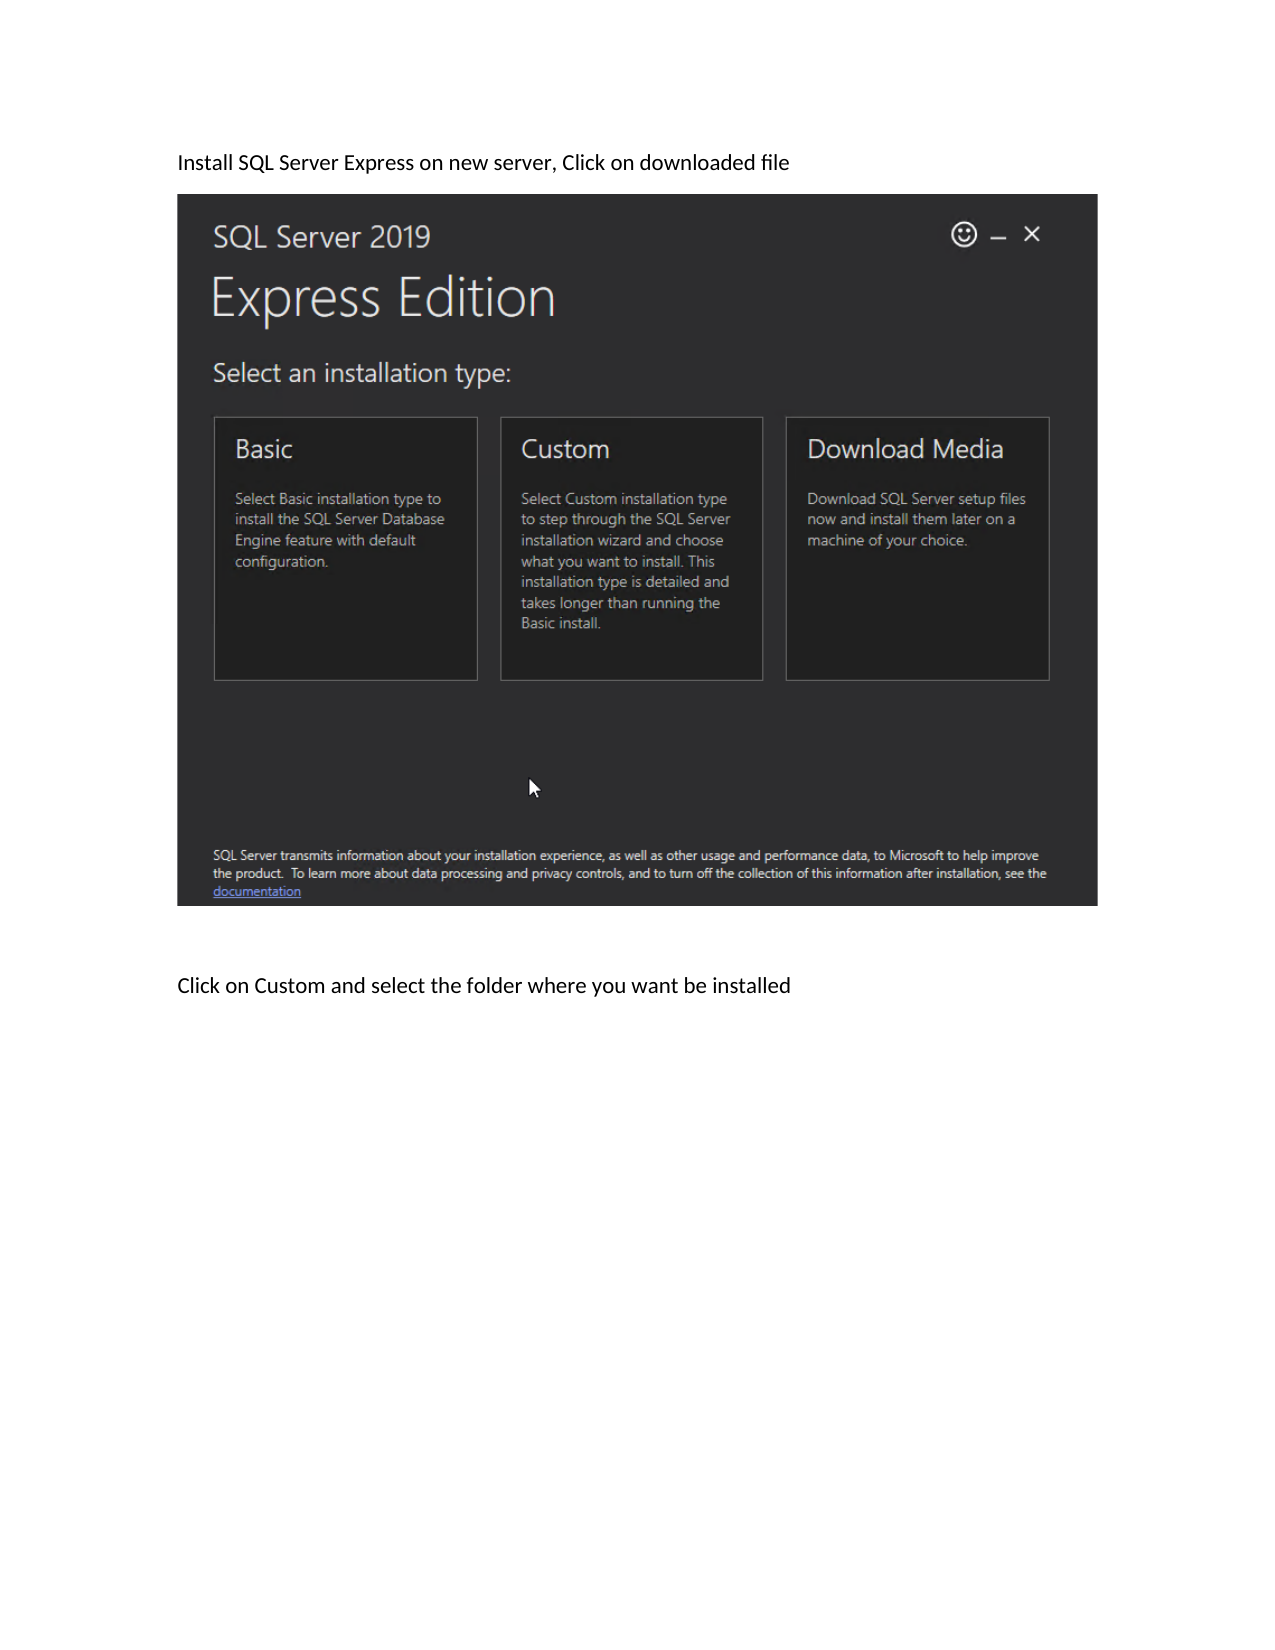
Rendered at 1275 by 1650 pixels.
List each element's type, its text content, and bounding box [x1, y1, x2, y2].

text Click on Custom and select the folder where you want be installed [177, 972, 1098, 1000]
text Install SQL Server Express on new server, Click on downloaded file [177, 148, 1098, 176]
picture [177, 194, 1098, 906]
